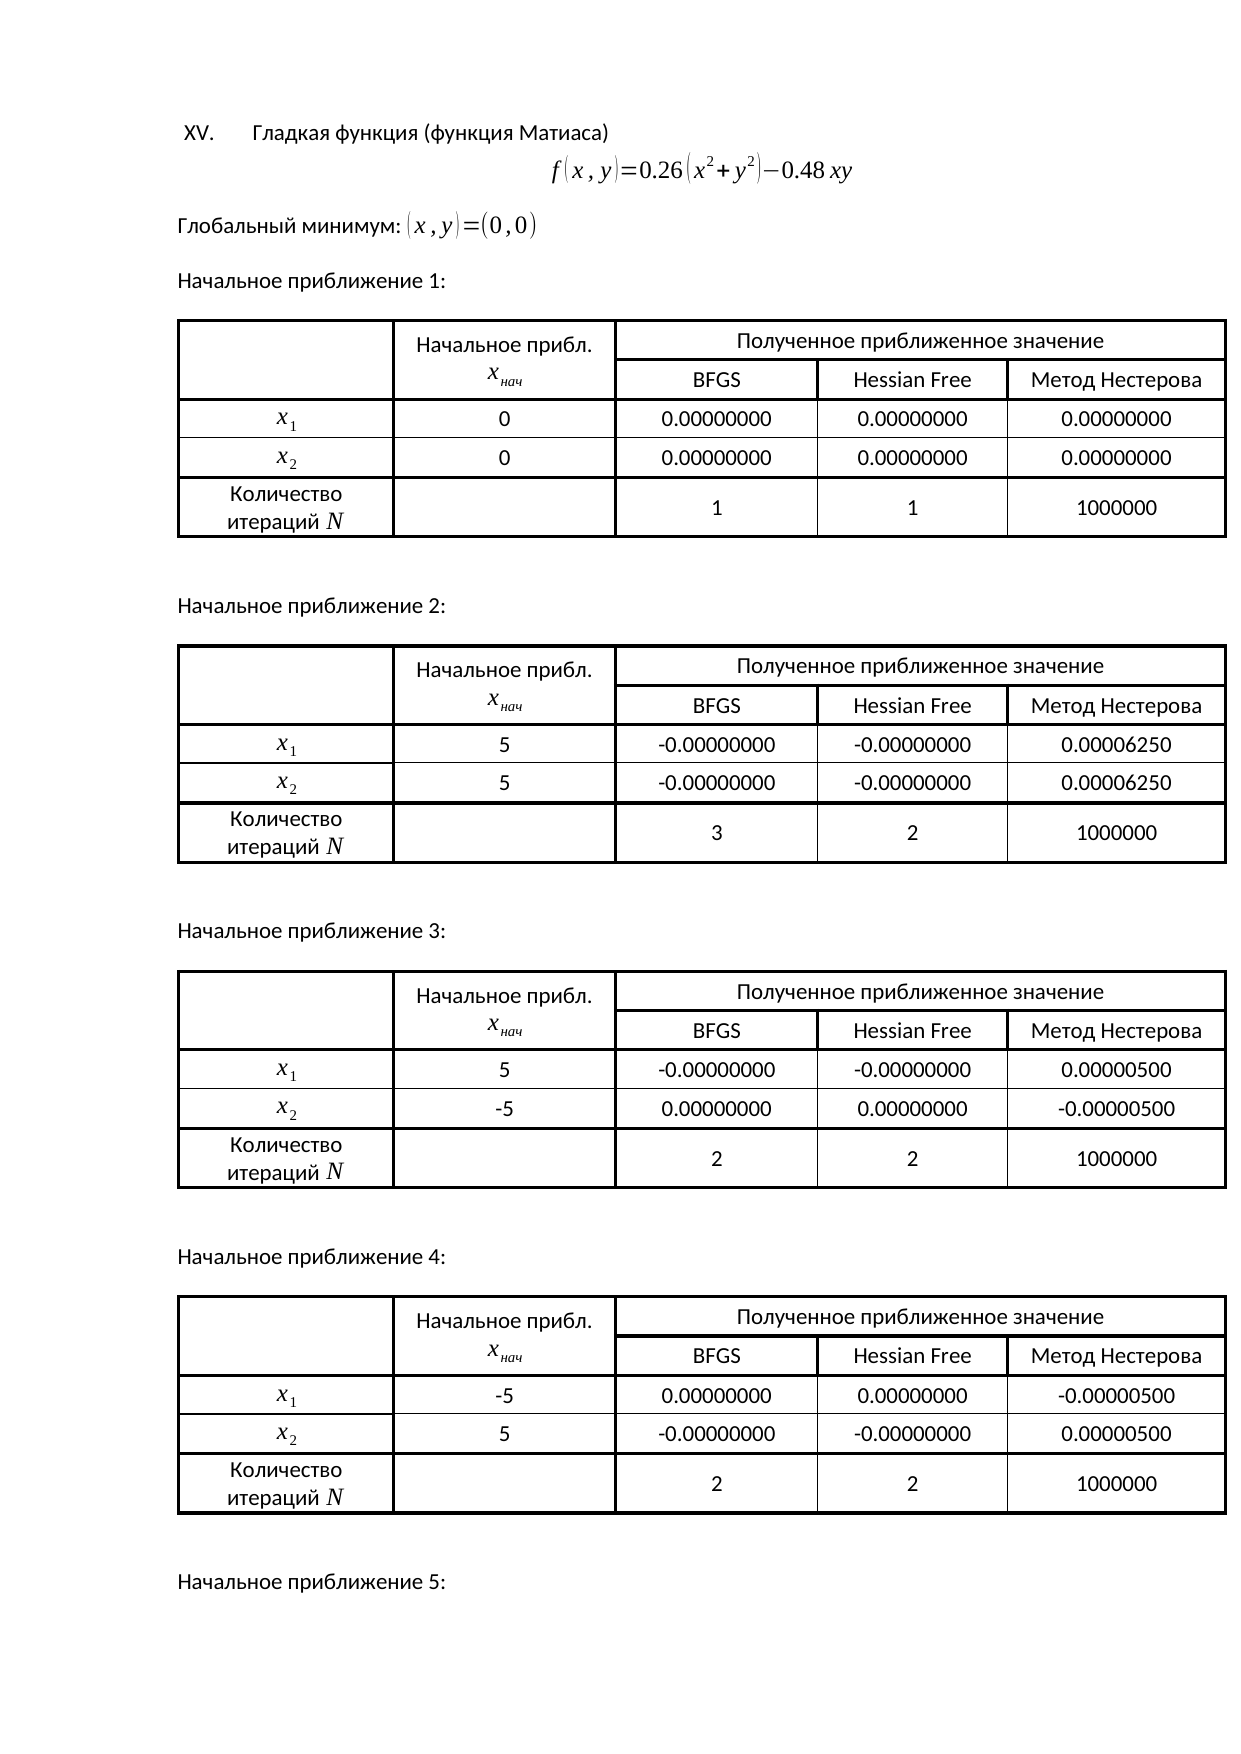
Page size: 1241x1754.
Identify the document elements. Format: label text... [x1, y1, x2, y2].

table_header [180, 973, 392, 1048]
text Начальное приближение 2: [177, 591, 1152, 619]
table_cell [180, 438, 392, 476]
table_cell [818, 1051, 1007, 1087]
table_header Начальное прибл. [395, 973, 614, 1048]
table_cell 5 [395, 763, 614, 801]
table_header [180, 322, 392, 397]
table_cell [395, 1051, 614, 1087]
table_cell 0.00006250 [1008, 763, 1224, 801]
table_cell 0 [395, 401, 614, 437]
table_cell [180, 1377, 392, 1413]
text Начальное приближение 4: [177, 1242, 1152, 1270]
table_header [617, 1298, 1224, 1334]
table_header Начальное прибл. [395, 322, 614, 397]
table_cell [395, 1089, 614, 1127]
table_cell Метод Нестерова [1009, 361, 1224, 397]
table_cell BFGS [617, 361, 816, 397]
table_cell BFGS [617, 687, 816, 723]
table_cell BFGS [617, 1012, 816, 1048]
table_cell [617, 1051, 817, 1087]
table_cell 0.00006250 [1008, 726, 1224, 762]
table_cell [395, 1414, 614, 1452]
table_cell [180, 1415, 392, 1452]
table_cell [395, 805, 614, 861]
table_header [180, 648, 392, 723]
table_cell Количество итераций [180, 479, 392, 535]
table_cell 1000000 [1008, 479, 1224, 535]
table_cell 1 [818, 479, 1007, 535]
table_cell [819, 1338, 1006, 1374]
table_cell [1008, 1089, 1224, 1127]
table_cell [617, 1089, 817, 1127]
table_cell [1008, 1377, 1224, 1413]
table_cell [395, 479, 614, 535]
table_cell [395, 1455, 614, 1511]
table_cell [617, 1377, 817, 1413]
table_cell [180, 726, 392, 762]
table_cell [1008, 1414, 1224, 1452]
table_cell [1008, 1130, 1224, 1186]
table_cell 0 [395, 438, 614, 476]
table_cell 0.00000000 [818, 401, 1007, 437]
table_cell -0.00000000 [617, 726, 817, 762]
table_cell 0.00000000 [1008, 438, 1224, 476]
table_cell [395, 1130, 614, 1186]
table_cell 1 [617, 479, 817, 535]
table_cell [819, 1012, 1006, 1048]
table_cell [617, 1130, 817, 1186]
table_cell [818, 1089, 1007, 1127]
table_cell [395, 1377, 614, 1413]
table_cell Hessian Free [819, 361, 1006, 397]
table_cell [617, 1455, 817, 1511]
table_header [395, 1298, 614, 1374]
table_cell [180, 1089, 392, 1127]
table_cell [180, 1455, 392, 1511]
table_cell 0.00000000 [617, 438, 817, 476]
table_cell [180, 764, 392, 801]
table_cell 5 [395, 726, 614, 762]
table_cell 0.00000000 [818, 438, 1007, 476]
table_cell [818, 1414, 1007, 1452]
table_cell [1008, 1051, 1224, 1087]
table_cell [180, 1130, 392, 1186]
table_header Начальное прибл. [395, 648, 614, 723]
table_cell Количество итераций [180, 805, 392, 861]
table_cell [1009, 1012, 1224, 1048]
text Начальное приближение 3: [177, 917, 1152, 945]
table_cell 0.00000000 [617, 401, 817, 437]
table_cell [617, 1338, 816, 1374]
table_cell -0.00000000 [818, 726, 1007, 762]
table_header Полученное приближенное значение [617, 648, 1224, 683]
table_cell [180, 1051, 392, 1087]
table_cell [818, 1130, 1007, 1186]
table_cell Метод Нестерова [1009, 687, 1224, 723]
list Гладкая функция (функция Матиаса) [215, 118, 1152, 146]
table_header Полученное приближенное значение [617, 322, 1224, 358]
table_cell 1000000 [1008, 805, 1224, 861]
table_cell Hessian Free [819, 687, 1006, 723]
table_cell -0.00000000 [617, 763, 817, 801]
table_header Полученное приближенное значение [617, 973, 1224, 1009]
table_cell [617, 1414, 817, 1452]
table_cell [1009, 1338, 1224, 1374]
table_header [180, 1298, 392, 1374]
text Глобальный минимум: [177, 210, 1152, 241]
text Начальное приближение 1: [177, 266, 1152, 294]
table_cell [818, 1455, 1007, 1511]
table_cell -0.00000000 [818, 763, 1007, 801]
text Начальное приближение 5: [177, 1567, 1152, 1596]
table_cell 2 [818, 805, 1007, 861]
table_cell [180, 401, 392, 437]
table_cell 3 [617, 805, 817, 861]
table_cell 0.00000000 [1008, 401, 1224, 437]
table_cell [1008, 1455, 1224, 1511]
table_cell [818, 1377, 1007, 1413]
